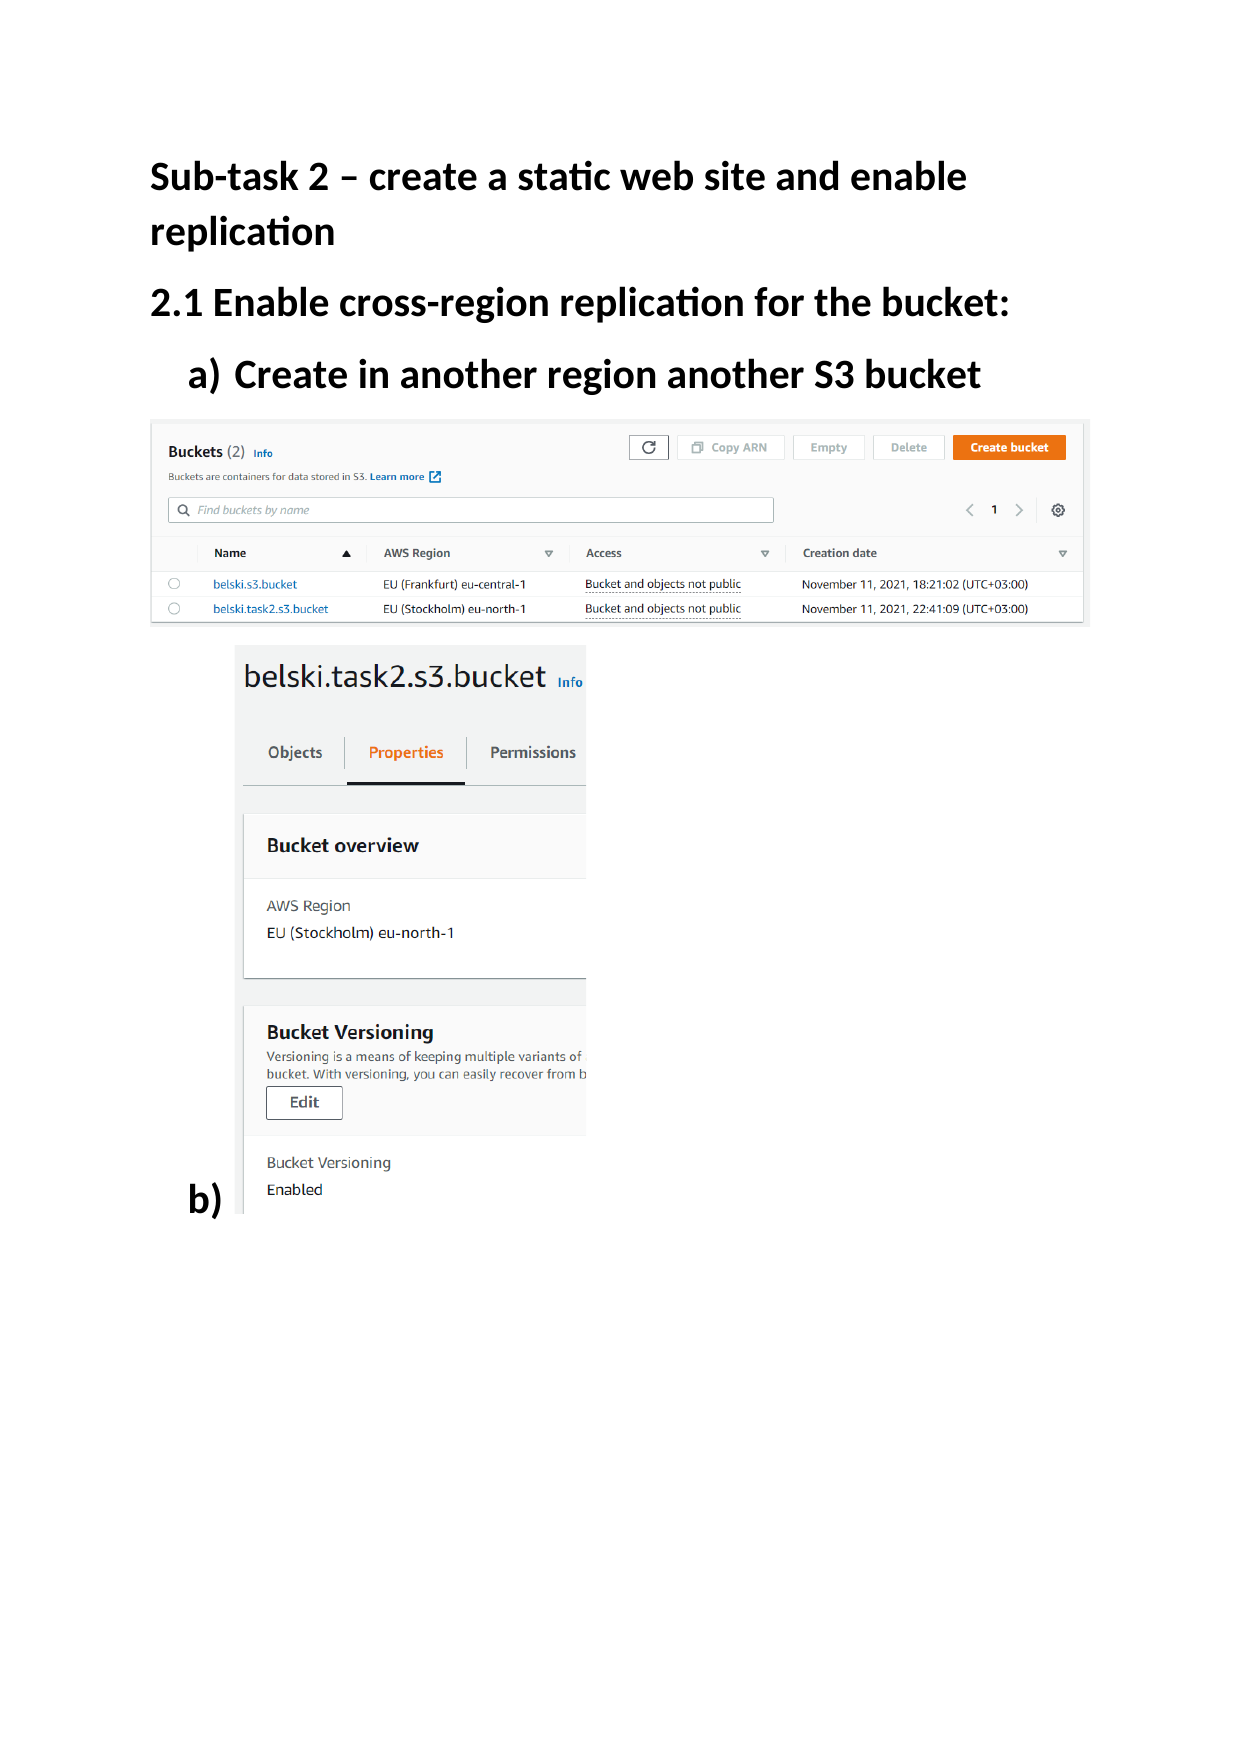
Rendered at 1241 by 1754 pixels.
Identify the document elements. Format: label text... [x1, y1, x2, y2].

text 2.1 Enable cross-region replication for the bucket: [150, 276, 1090, 327]
picture [150, 419, 1091, 627]
text Sub-task 2 – create a static web site and enable replication [150, 150, 1090, 256]
list Create in another region another S3 bucket [187, 348, 1090, 399]
picture [234, 645, 587, 1214]
